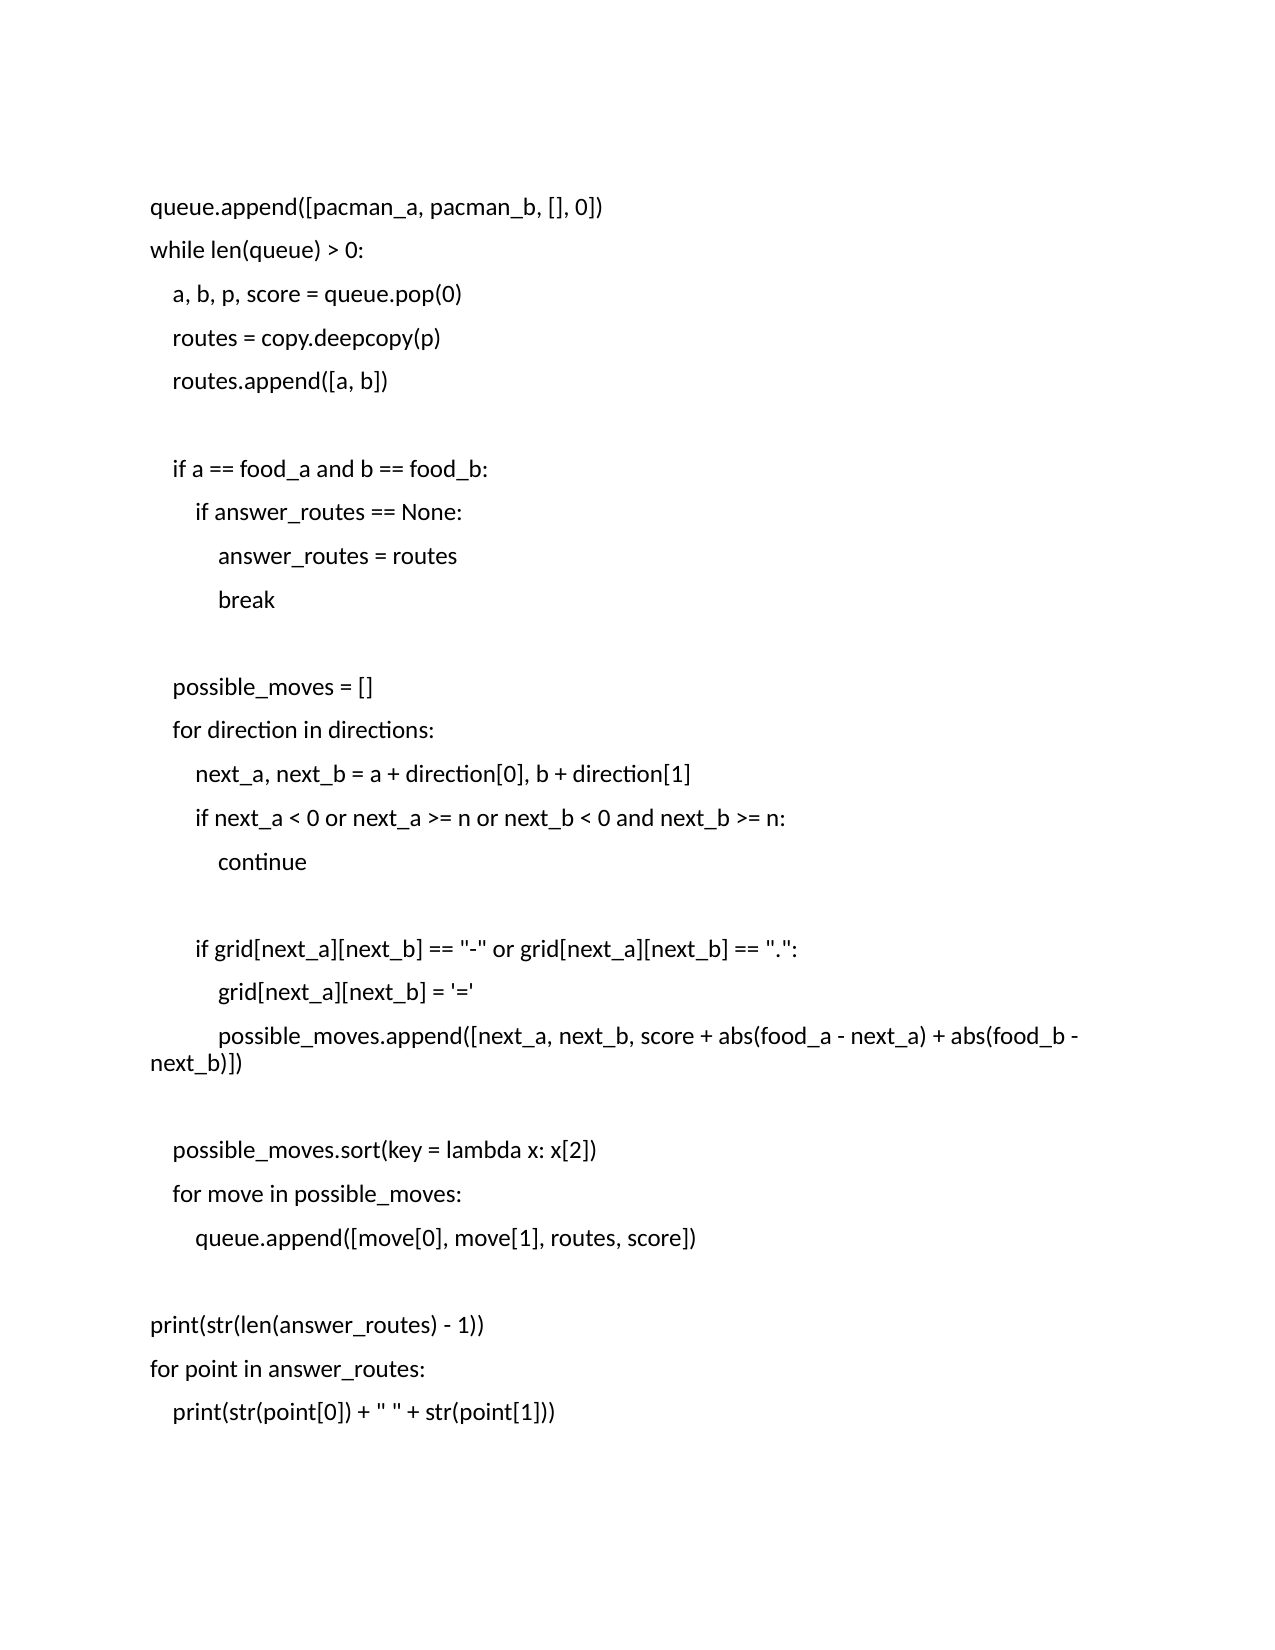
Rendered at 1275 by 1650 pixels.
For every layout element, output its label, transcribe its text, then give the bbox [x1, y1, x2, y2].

text print(str(point[0]) + " " + str(point[1])) [150, 1399, 1125, 1426]
text queue.append([move[0], move[1], routes, score]) [150, 1224, 1125, 1251]
text continue [150, 848, 1125, 875]
text if answer_routes == None: [150, 499, 1125, 526]
text possible_moves.sort(key = lambda x: x[2]) [150, 1137, 1125, 1164]
text possible_moves = [] [150, 674, 1125, 701]
text routes.append([a, b]) [150, 368, 1125, 395]
text answer_routes = routes [150, 543, 1125, 570]
text if next_a < 0 or next_a >= n or next_b < 0 and next_b >= n: [150, 805, 1125, 832]
text print(str(len(answer_routes) - 1)) [150, 1312, 1125, 1339]
text while len(queue) > 0: [150, 237, 1125, 264]
text queue.append([pacman_a, pacman_b, [], 0]) [150, 194, 1125, 221]
text grid[next_a][next_b] = '=' [150, 979, 1125, 1006]
text if grid[next_a][next_b] == "-" or grid[next_a][next_b] == ".": [150, 936, 1125, 963]
text for point in answer_routes: [150, 1355, 1125, 1382]
text for move in possible_moves: [150, 1181, 1125, 1208]
text next_a, next_b = a + direction[0], b + direction[1] [150, 761, 1125, 788]
text possible_moves.append([next_a, next_b, score + abs(food_a - next_a) + abs(food_b - next_b)]) [150, 1023, 1125, 1077]
text for direction in directions: [150, 717, 1125, 744]
text break [150, 586, 1125, 613]
text a, b, p, score = queue.pop(0) [150, 281, 1125, 308]
text routes = copy.deepcopy(p) [150, 324, 1125, 352]
text if a == food_a and b == food_b: [150, 456, 1125, 482]
